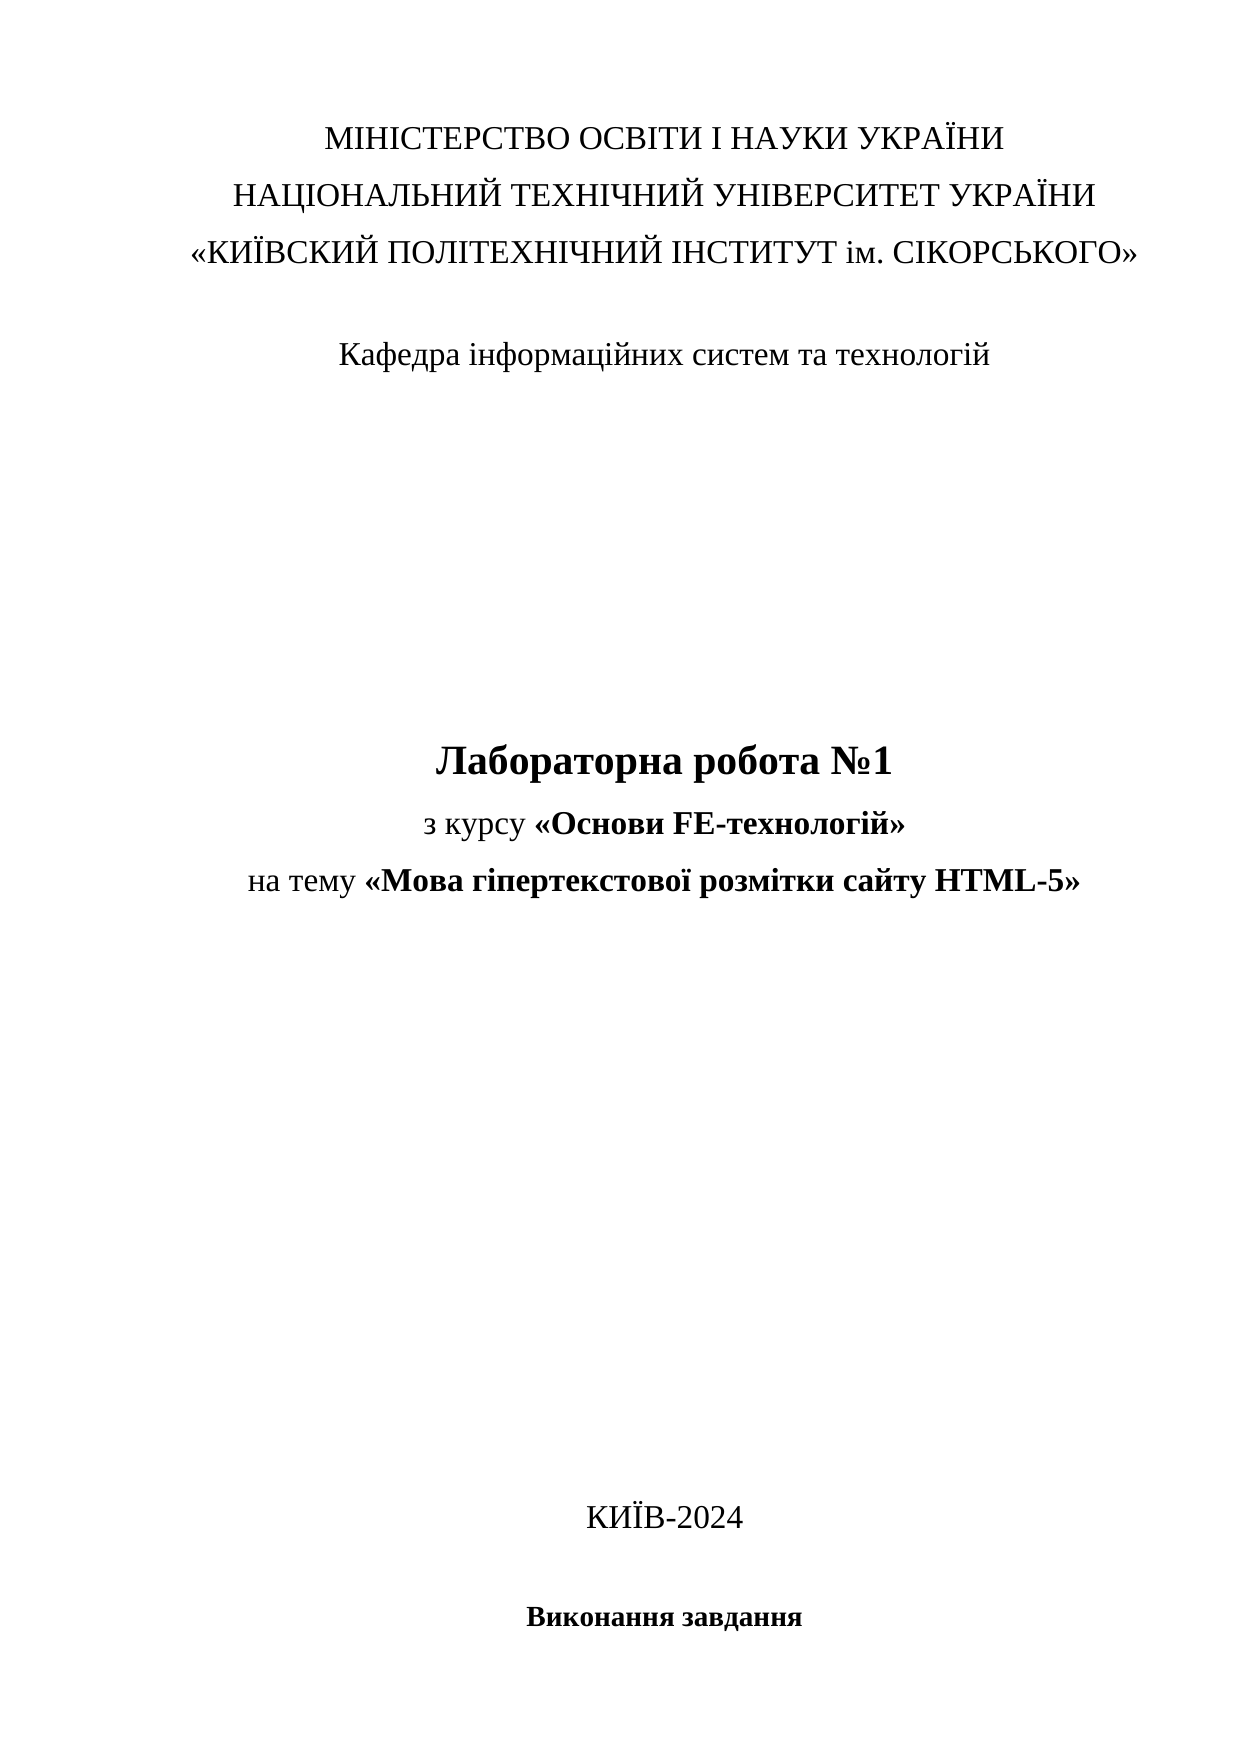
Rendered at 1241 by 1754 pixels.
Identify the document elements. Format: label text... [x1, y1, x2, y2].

text КИЇВ-2024 [177, 1497, 1152, 1536]
text НАЦІОНАЛЬНИЙ ТЕХНІЧНИЙ УНІВЕРСИТЕТ УКРАЇНИ [177, 175, 1152, 214]
text МІНІСТЕРСТВО ОСВІТИ І НАУКИ УКРАЇНИ [177, 118, 1152, 156]
text з курсу «Основи FE-технологій» [177, 803, 1152, 841]
text Лабораторна робота №1 [177, 736, 1152, 783]
text «КИЇВСКИЙ ПОЛІТЕХНІЧНИЙ ІНСТИТУТ ім. СІКОРСЬКОГО» [177, 233, 1152, 271]
text Виконання завдання [177, 1599, 1152, 1633]
text на тему «Мова гіпертекстової розмітки сайту HTML-5» [177, 860, 1152, 899]
text Кафедра інформаційних систем та технологій [177, 334, 1152, 373]
